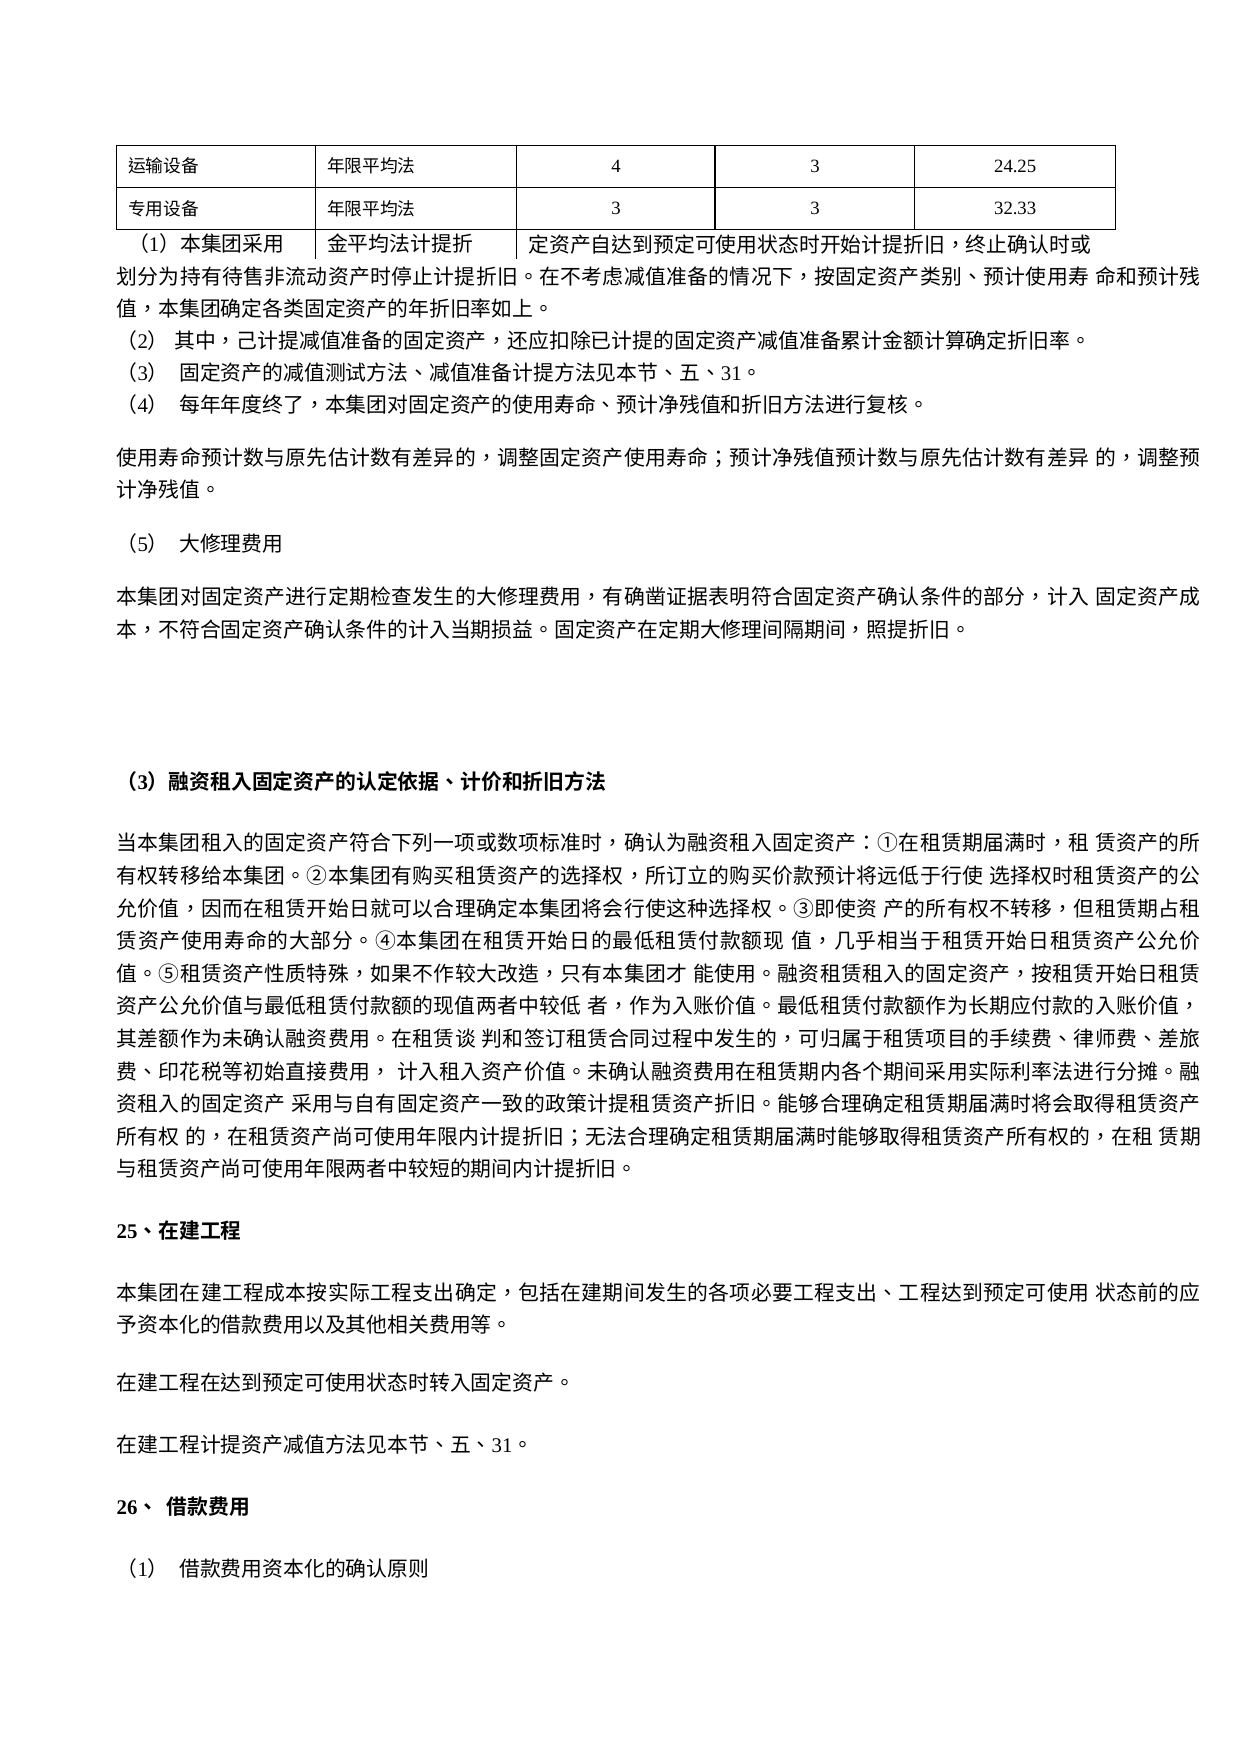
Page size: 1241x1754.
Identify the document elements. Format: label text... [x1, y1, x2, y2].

text （1） 借款费用资本化的确认原则 [116, 1550, 1203, 1583]
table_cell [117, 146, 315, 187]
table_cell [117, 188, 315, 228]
text 使用寿命预计数与原先估计数有差异的，调整固定资产使用寿命；预计净残值预计数与原先估计数有差异 的，调整预计净残值。 [116, 439, 1203, 504]
text 划分为持有待售非流动资产时停止计提折旧。在不考虑减值准备的情况下，按固定资产类别、预计使用寿 命和预计残值，本集团确定各类固定资产的年折旧率如上。 [116, 258, 1203, 322]
subtitle 25、在建工程 [29, 1213, 1203, 1245]
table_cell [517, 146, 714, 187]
text （5） 大修理费用 [29, 525, 1203, 557]
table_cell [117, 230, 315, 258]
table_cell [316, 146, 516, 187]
text （3） 固定资产的减值测试方法、减值准备计提方法见本节、五、31。 [29, 354, 1203, 386]
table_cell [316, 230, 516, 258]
text 当本集团租入的固定资产符合下列一项或数项标准时，确认为融资租入固定资产：①在租赁期届满时，租 赁资产的所有权转移给本集团。②本集团有购买租赁资产的选择权，所订立的购买价款预计将远低于行使 选择权时租赁资产的公允价值，因而在租赁开始日就可以合理确定本集团将会行使这种选择权。③即使资 产的所有权不转移，但租赁期占租赁资产使用寿命的大部分。④本集团在租赁开始日的最低租赁付款额现 值，几乎相当于租赁开始日租赁资产公允价值。⑤租赁资产性质特殊，如果不作较大改造，只有本集团才 能使用。融资租赁租入的固定资产，按租赁开始日租赁资产公允价值与最低租赁付款额的现值两者中较低 者，作为入账价值。最低租赁付款额作为长期应付款的入账价值，其差额作为未确认融资费用。在租赁谈 判和签订租赁合同过程中发生的，可归属于租赁项目的手续费、律师费、差旅费、印花税等初始直接费用， 计入租入资产价值。未确认融资费用在租赁期内各个期间采用实际利率法进行分摊。融资租入的固定资产 采用与自有固定资产一致的政策计提租赁资产折旧。能够合理确定租赁期届满时将会取得租赁资产所有权 的，在租赁资产尚可使用年限内计提折旧；无法合理确定租赁期届满时能够取得租赁资产所有权的，在租 赁期与租赁资产尚可使用年限两者中较短的期间内计提折旧。 [116, 825, 1203, 1183]
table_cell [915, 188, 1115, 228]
text 本集团对固定资产进行定期检查发生的大修理费用，有确凿证据表明符合固定资产确认条件的部分，计入 固定资产成本，不符合固定资产确认条件的计入当期损益。固定资产在定期大修理间隔期间，照提折旧。 [116, 578, 1203, 644]
subtitle 26、 借款费用 [116, 1488, 1203, 1521]
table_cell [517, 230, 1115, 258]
text 在建工程计提资产减值方法见本节、五、31。 [116, 1426, 1203, 1459]
subtitle （3）融资租入固定资产的认定依据、计价和折旧方法 [29, 763, 1203, 796]
text （4） 每年年度终了，本集团对固定资产的使用寿命、预计净残值和折旧方法进行复核。 [29, 386, 1203, 418]
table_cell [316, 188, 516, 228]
text 在建工程在达到预定可使用状态时转入固定资产。 [29, 1368, 1203, 1397]
text （2） 其中，己计提减值准备的固定资产，还应扣除已计提的固定资产减值准备累计金额计算确定折旧率。 [29, 322, 1203, 354]
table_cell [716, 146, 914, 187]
text 本集团在建工程成本按实际工程支出确定，包括在建期间发生的各项必要工程支出、工程达到预定可使用 状态前的应予资本化的借款费用以及其他相关费用等。 [116, 1274, 1203, 1339]
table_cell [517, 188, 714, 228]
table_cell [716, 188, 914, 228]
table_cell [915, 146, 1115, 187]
